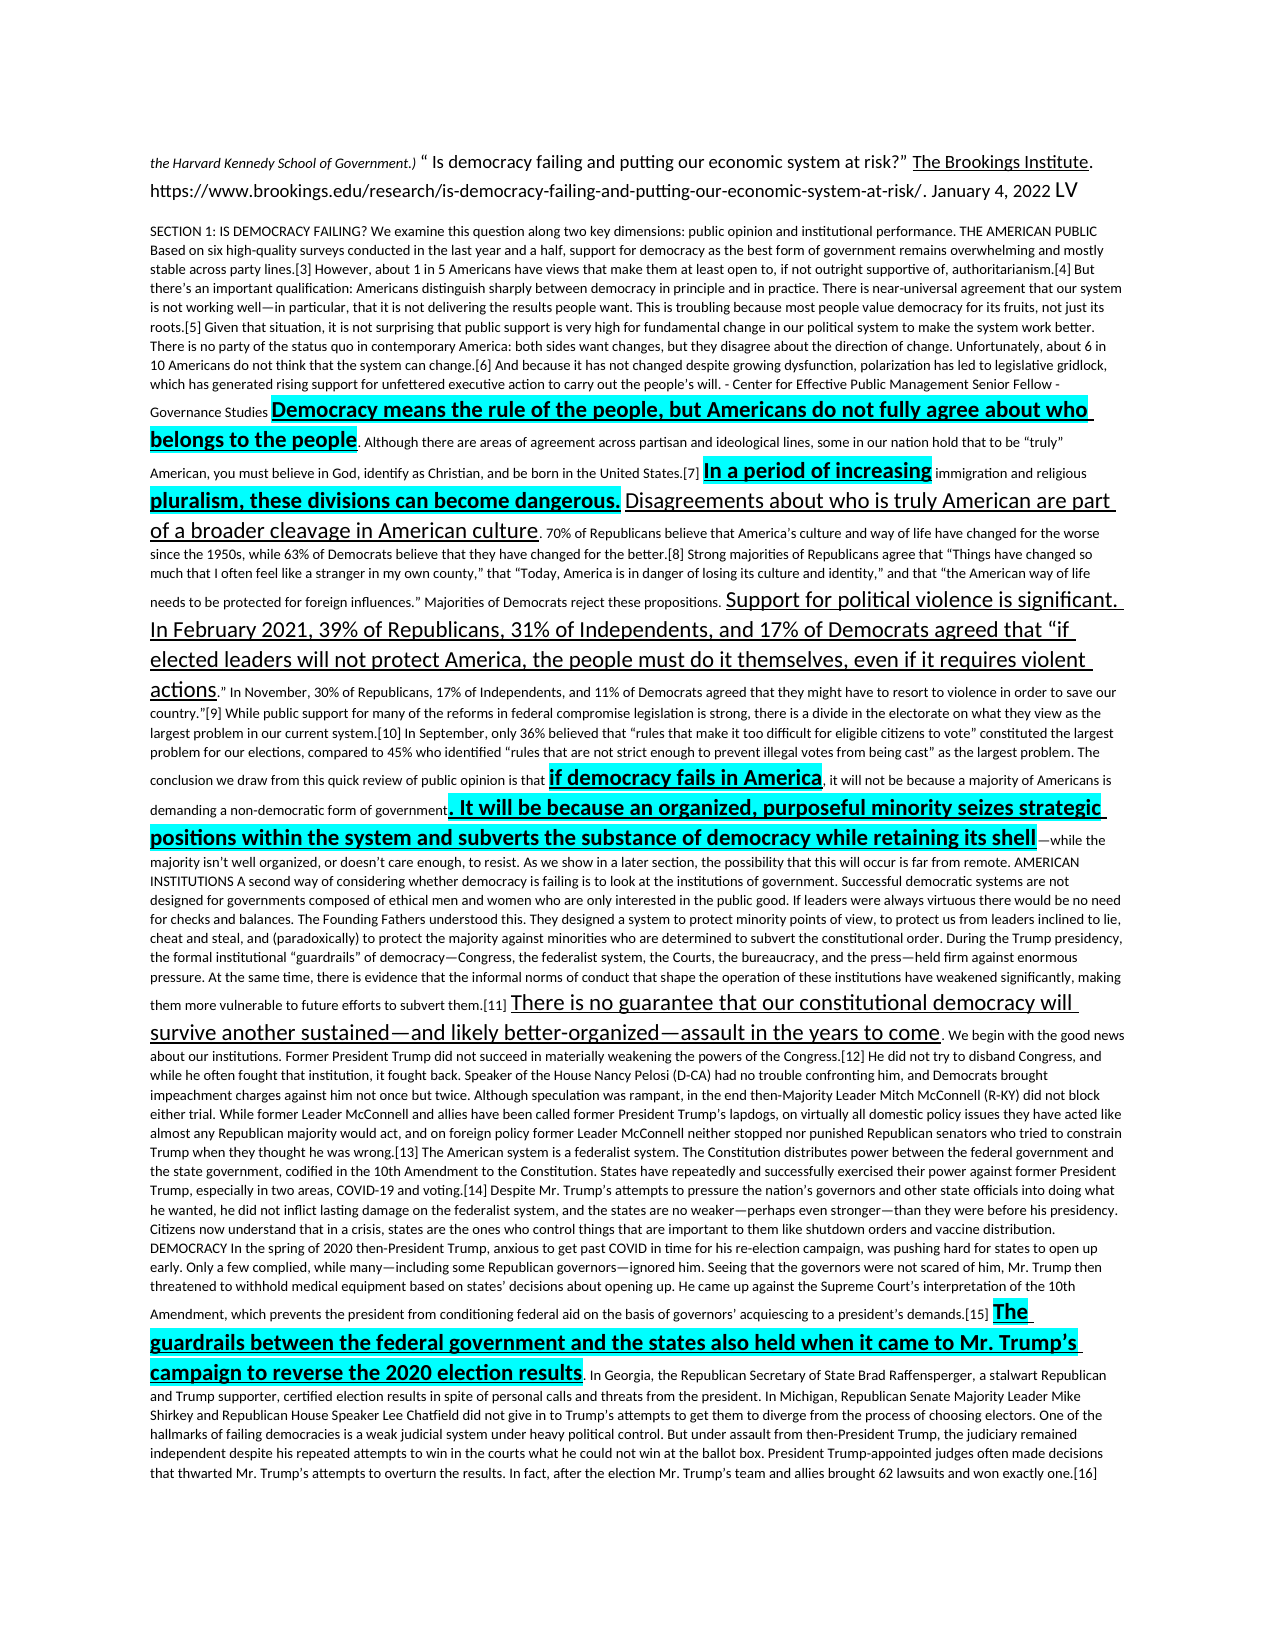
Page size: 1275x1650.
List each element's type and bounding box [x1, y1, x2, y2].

text [150, 150, 1125, 203]
text [150, 222, 1125, 1482]
